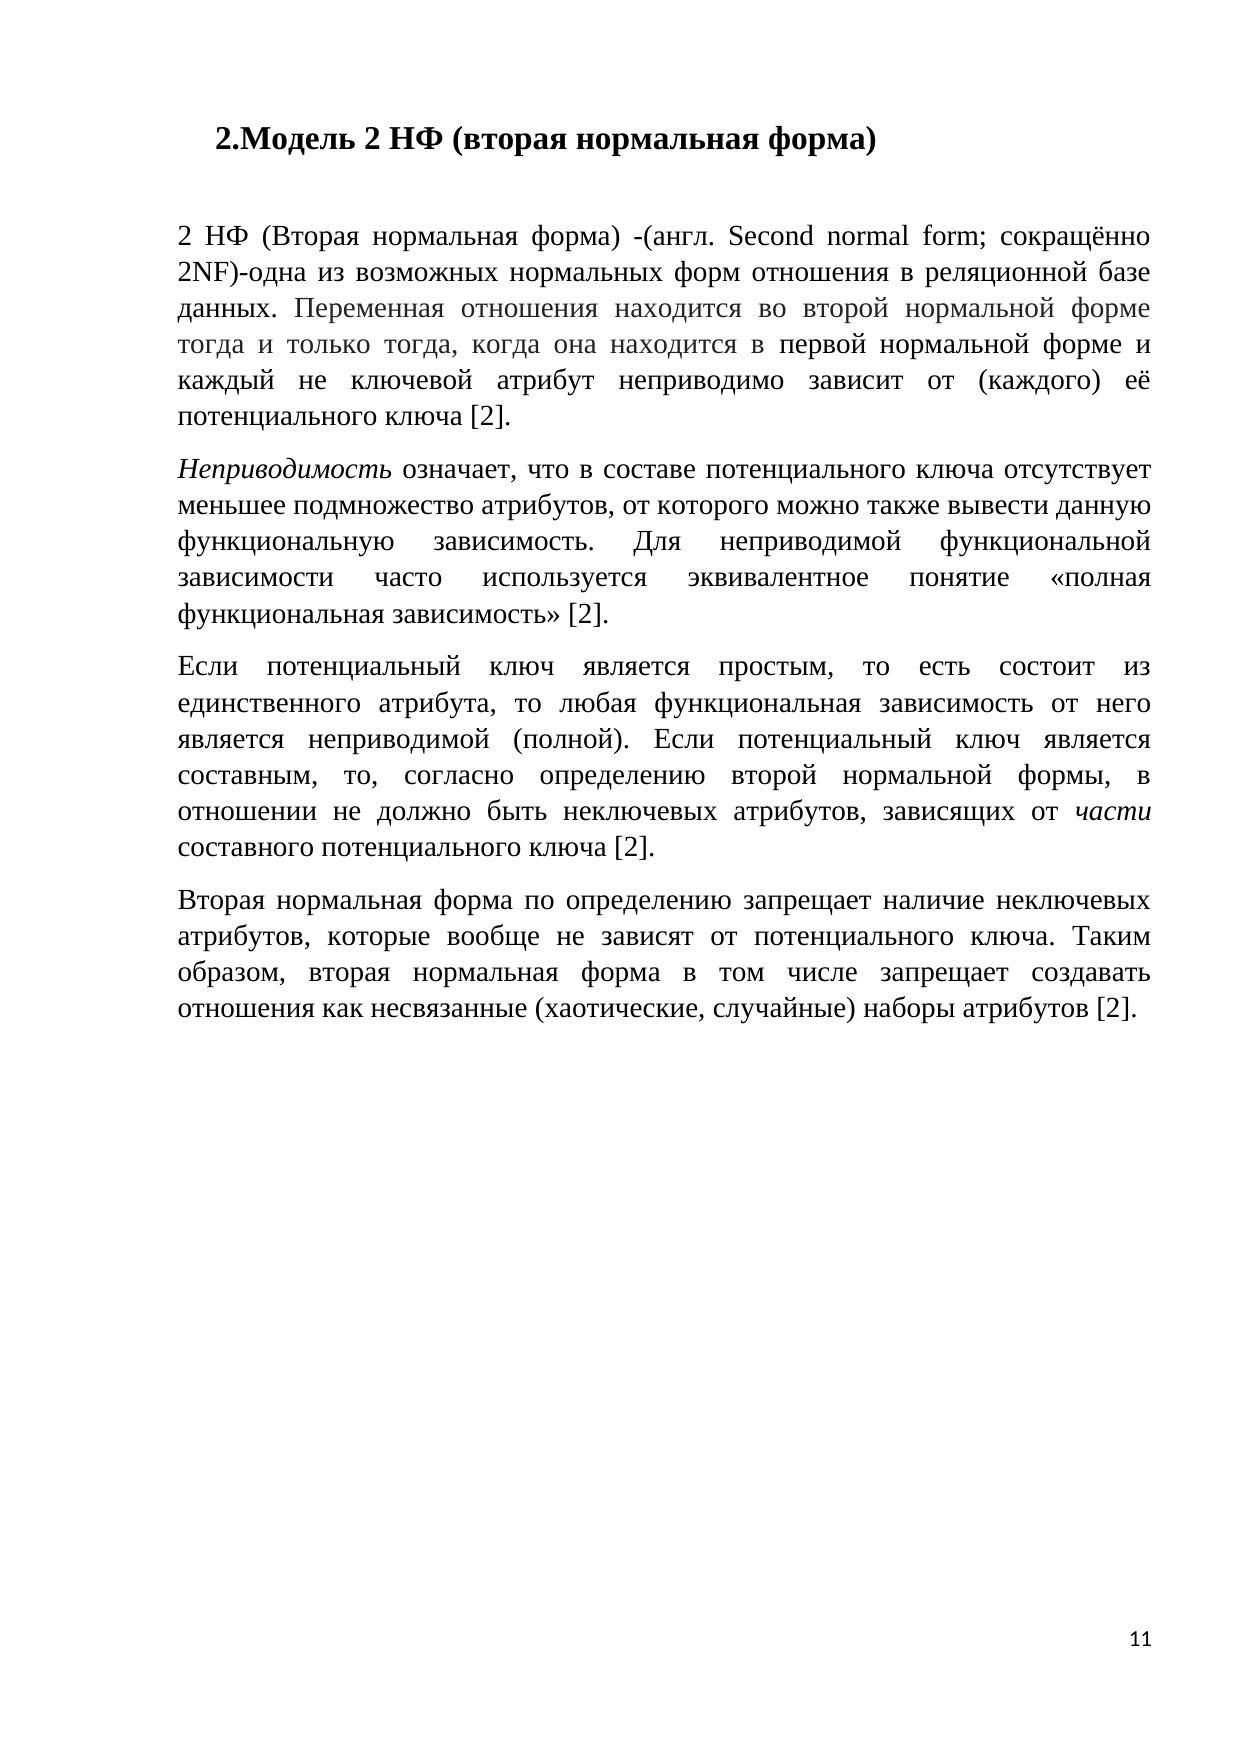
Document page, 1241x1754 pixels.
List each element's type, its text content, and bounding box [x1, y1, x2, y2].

text Если потенциальный ключ является простым, то есть состоит из единственного атрибута, то любая функциональная зависимость от него является неприводимой (полной). Если потенциальный ключ является составным, то, согласно определению второй нормальной формы, в отношении не должно быть неключевых атрибутов, зависящих от части составного потенциального ключа [2]. [177, 648, 1152, 863]
text 2 НФ (Вторая нормальная форма) -(англ. Second normal form; сокращённо 2NF)-одна из возможных нормальных форм отношения в реляционной базе данных. Переменная отношения находится во второй нормальной форме тогда и только тогда, когда она находится в первой нормальной форме и каждый не ключевой атрибут неприводимо зависит от (каждого) её потенциального ключа [2]. [177, 218, 1152, 432]
subtitle 2.Модель 2 НФ (вторая нормальная форма) [215, 118, 1152, 156]
text Вторая нормальная форма по определению запрещает наличие неключевых атрибутов, которые вообще не зависят от потенциального ключа. Таким образом, вторая нормальная форма в том числе запрещает создавать отношения как несвязанные (хаотические, случайные) наборы атрибутов [2]. [177, 882, 1152, 1024]
text Неприводимость означает, что в составе потенциального ключа отсутствует меньшее подмножество атрибутов, от которого можно также вывести данную функциональную зависимость. Для неприводимой функциональной зависимости часто используется эквивалентное понятие «полная функциональная зависимость» [2]. [177, 451, 1152, 629]
